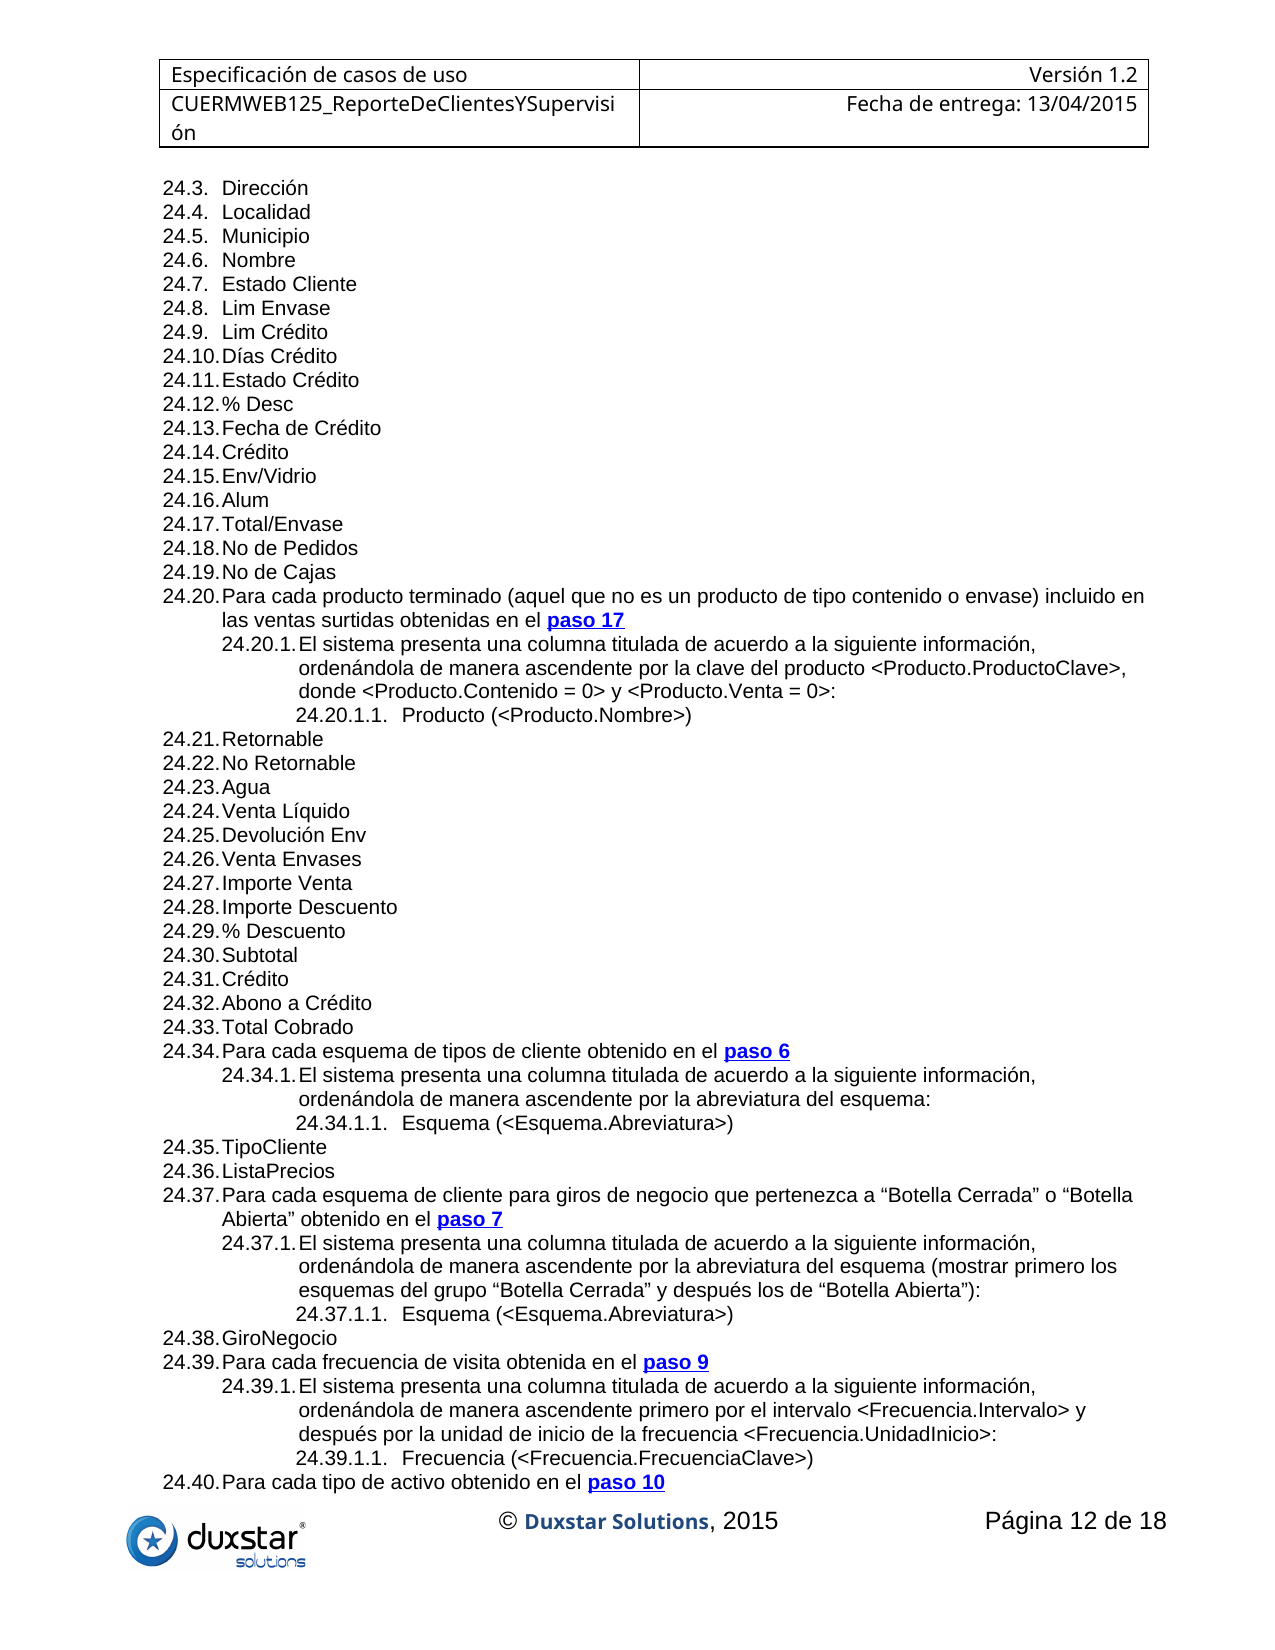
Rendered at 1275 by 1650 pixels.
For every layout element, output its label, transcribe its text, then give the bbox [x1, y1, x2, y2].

list El sistema presenta una columna titulada de acuerdo a la siguiente información, ordenándola de manera ascendente por la abreviatura del esquema: [221, 1063, 1157, 1111]
list Lim Envase [162, 296, 1157, 320]
list % Desc [162, 392, 1157, 416]
list Alum [162, 488, 1157, 512]
list Agua [162, 775, 1157, 799]
list Lim Crédito [162, 320, 1157, 344]
list Localidad [162, 200, 1157, 224]
list Dirección [162, 176, 1157, 200]
list Importe Venta [162, 871, 1157, 895]
list El sistema presenta una columna titulada de acuerdo a la siguiente información, ordenándola de manera ascendente por la clave del producto <Producto.ProductoClave>, donde <Producto.Contenido = 0> y <Producto.Venta = 0>: [221, 631, 1157, 703]
list Esquema (<Esquema.Abreviatura>) [295, 1111, 1157, 1134]
list Venta Líquido [162, 799, 1157, 823]
list Días Crédito [162, 344, 1157, 368]
list GiroNegocio [162, 1326, 1157, 1350]
list Para cada esquema de cliente para giros de negocio que pertenezca a “Botella Cerrada” o “Botella Abierta” obtenido en el paso 7 [162, 1182, 1157, 1230]
list Devolución Env [162, 823, 1157, 847]
list Fecha de Crédito [162, 416, 1157, 440]
list Total Cobrado [162, 1015, 1157, 1039]
list ListaPrecios [162, 1158, 1157, 1182]
list Para cada frecuencia de visita obtenida en el paso 9 [162, 1350, 1157, 1374]
list Total/Envase [162, 512, 1157, 536]
list El sistema presenta una columna titulada de acuerdo a la siguiente información, ordenándola de manera ascendente por la abreviatura del esquema (mostrar primero los esquemas del grupo “Botella Cerrada” y después los de “Botella Abierta”): [221, 1230, 1157, 1302]
list El sistema presenta una columna titulada de acuerdo a la siguiente información, ordenándola de manera ascendente primero por el intervalo <Frecuencia.Intervalo> y después por la unidad de inicio de la frecuencia <Frecuencia.UnidadInicio>: [221, 1374, 1157, 1446]
list No de Pedidos [162, 536, 1157, 559]
list No de Cajas [162, 559, 1157, 583]
list Municipio [162, 224, 1157, 248]
list Retornable [162, 727, 1157, 751]
list Para cada producto terminado (aquel que no es un producto de tipo contenido o envase) incluido en las ventas surtidas obtenidas en el paso 17 [162, 583, 1157, 631]
list Para cada esquema de tipos de cliente obtenido en el paso 6 [162, 1039, 1157, 1063]
list Env/Vidrio [162, 464, 1157, 488]
list Producto (<Producto.Nombre>) [295, 703, 1157, 727]
list % Descuento [162, 919, 1157, 943]
list Nombre [162, 248, 1157, 272]
list TipoCliente [162, 1134, 1157, 1158]
list Para cada tipo de activo obtenido en el paso 10 [162, 1470, 1157, 1494]
list Estado Cliente [162, 272, 1157, 296]
list Venta Envases [162, 847, 1157, 871]
list No Retornable [162, 751, 1157, 775]
list Frecuencia (<Frecuencia.FrecuenciaClave>) [295, 1446, 1157, 1470]
list Importe Descuento [162, 895, 1157, 919]
list Abono a Crédito [162, 991, 1157, 1015]
list Crédito [162, 967, 1157, 991]
list Esquema (<Esquema.Abreviatura>) [295, 1302, 1157, 1326]
list Subtotal [162, 943, 1157, 967]
picture [126, 1506, 306, 1571]
list Crédito [162, 440, 1157, 464]
list Estado Crédito [162, 368, 1157, 392]
